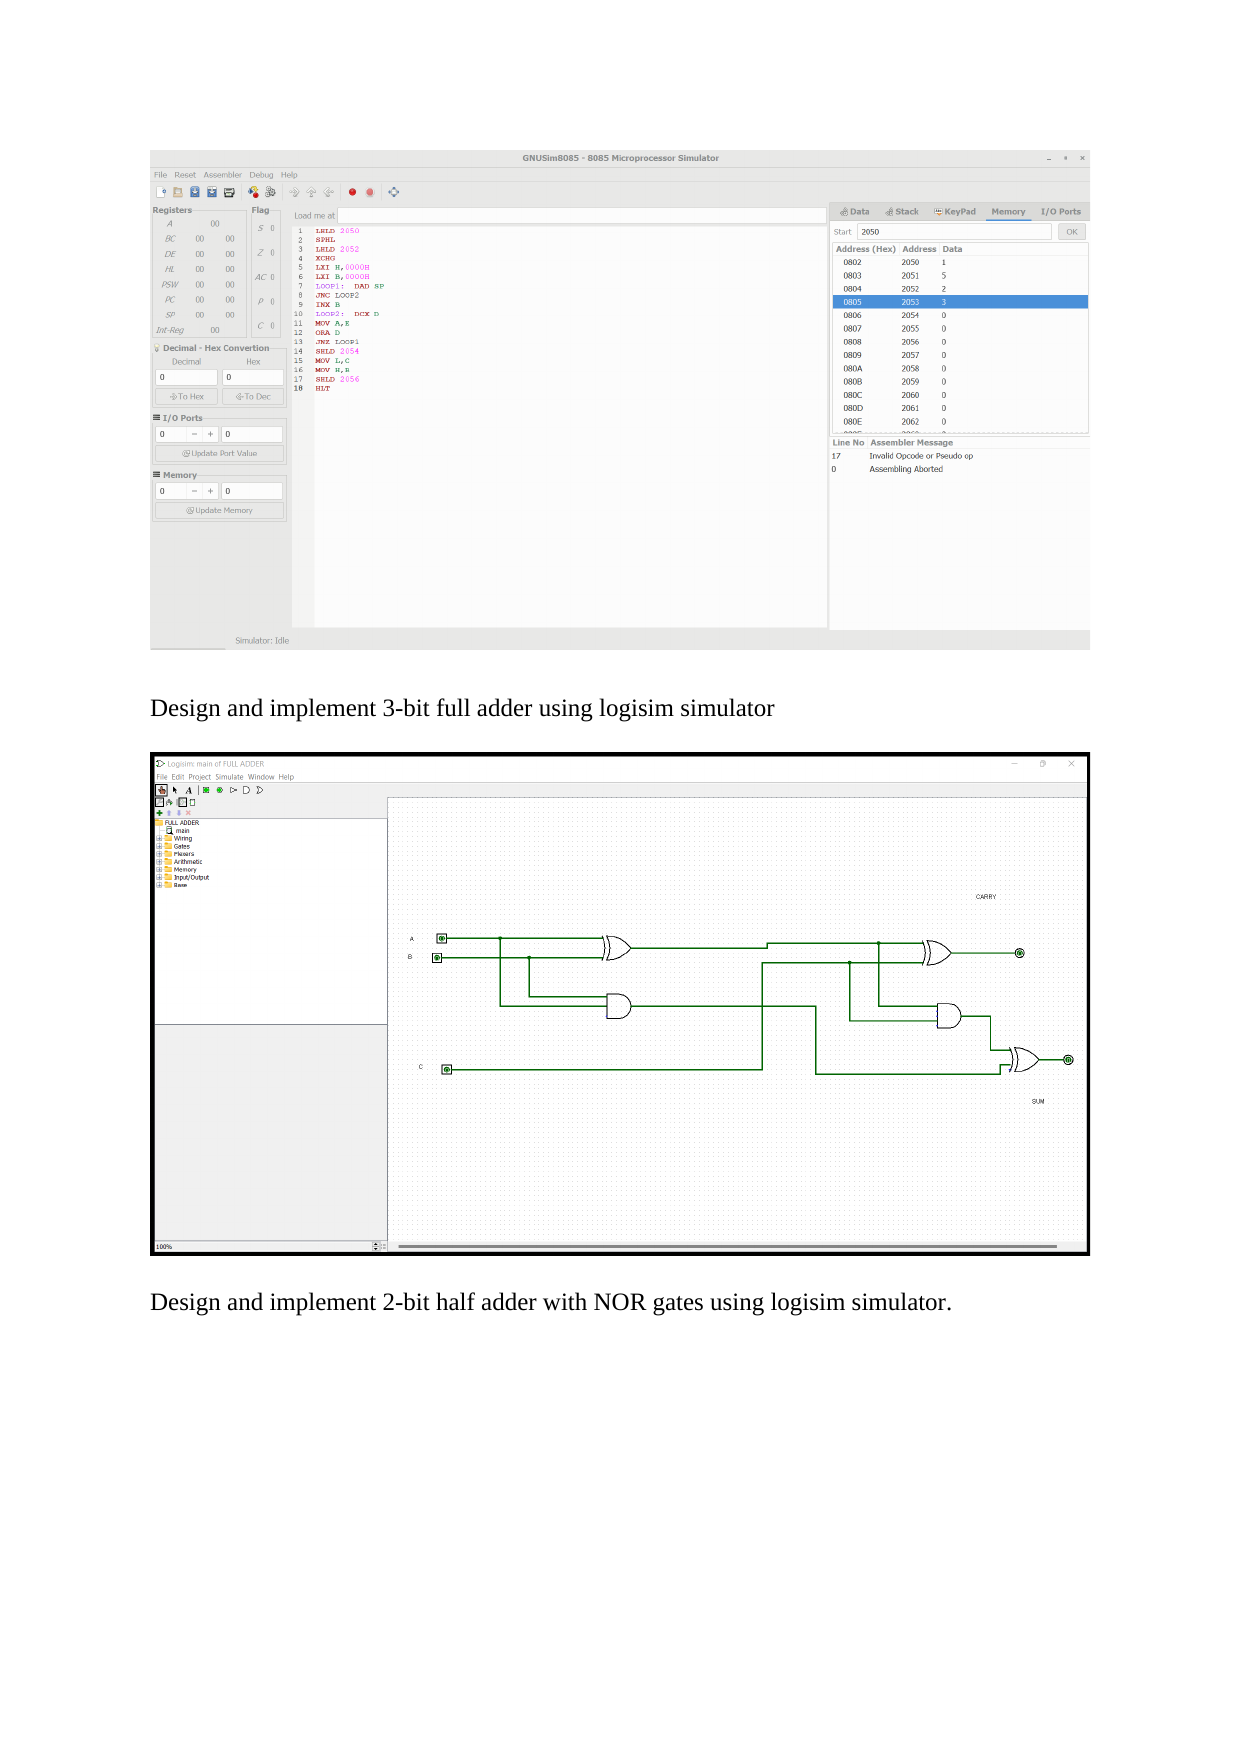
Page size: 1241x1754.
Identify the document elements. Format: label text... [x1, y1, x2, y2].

text Design and implement 3-bit full adder using logisim simulator [150, 693, 1090, 721]
text Design and implement 2-bit half adder with NOR gates using logisim simulator. [150, 1287, 1090, 1315]
